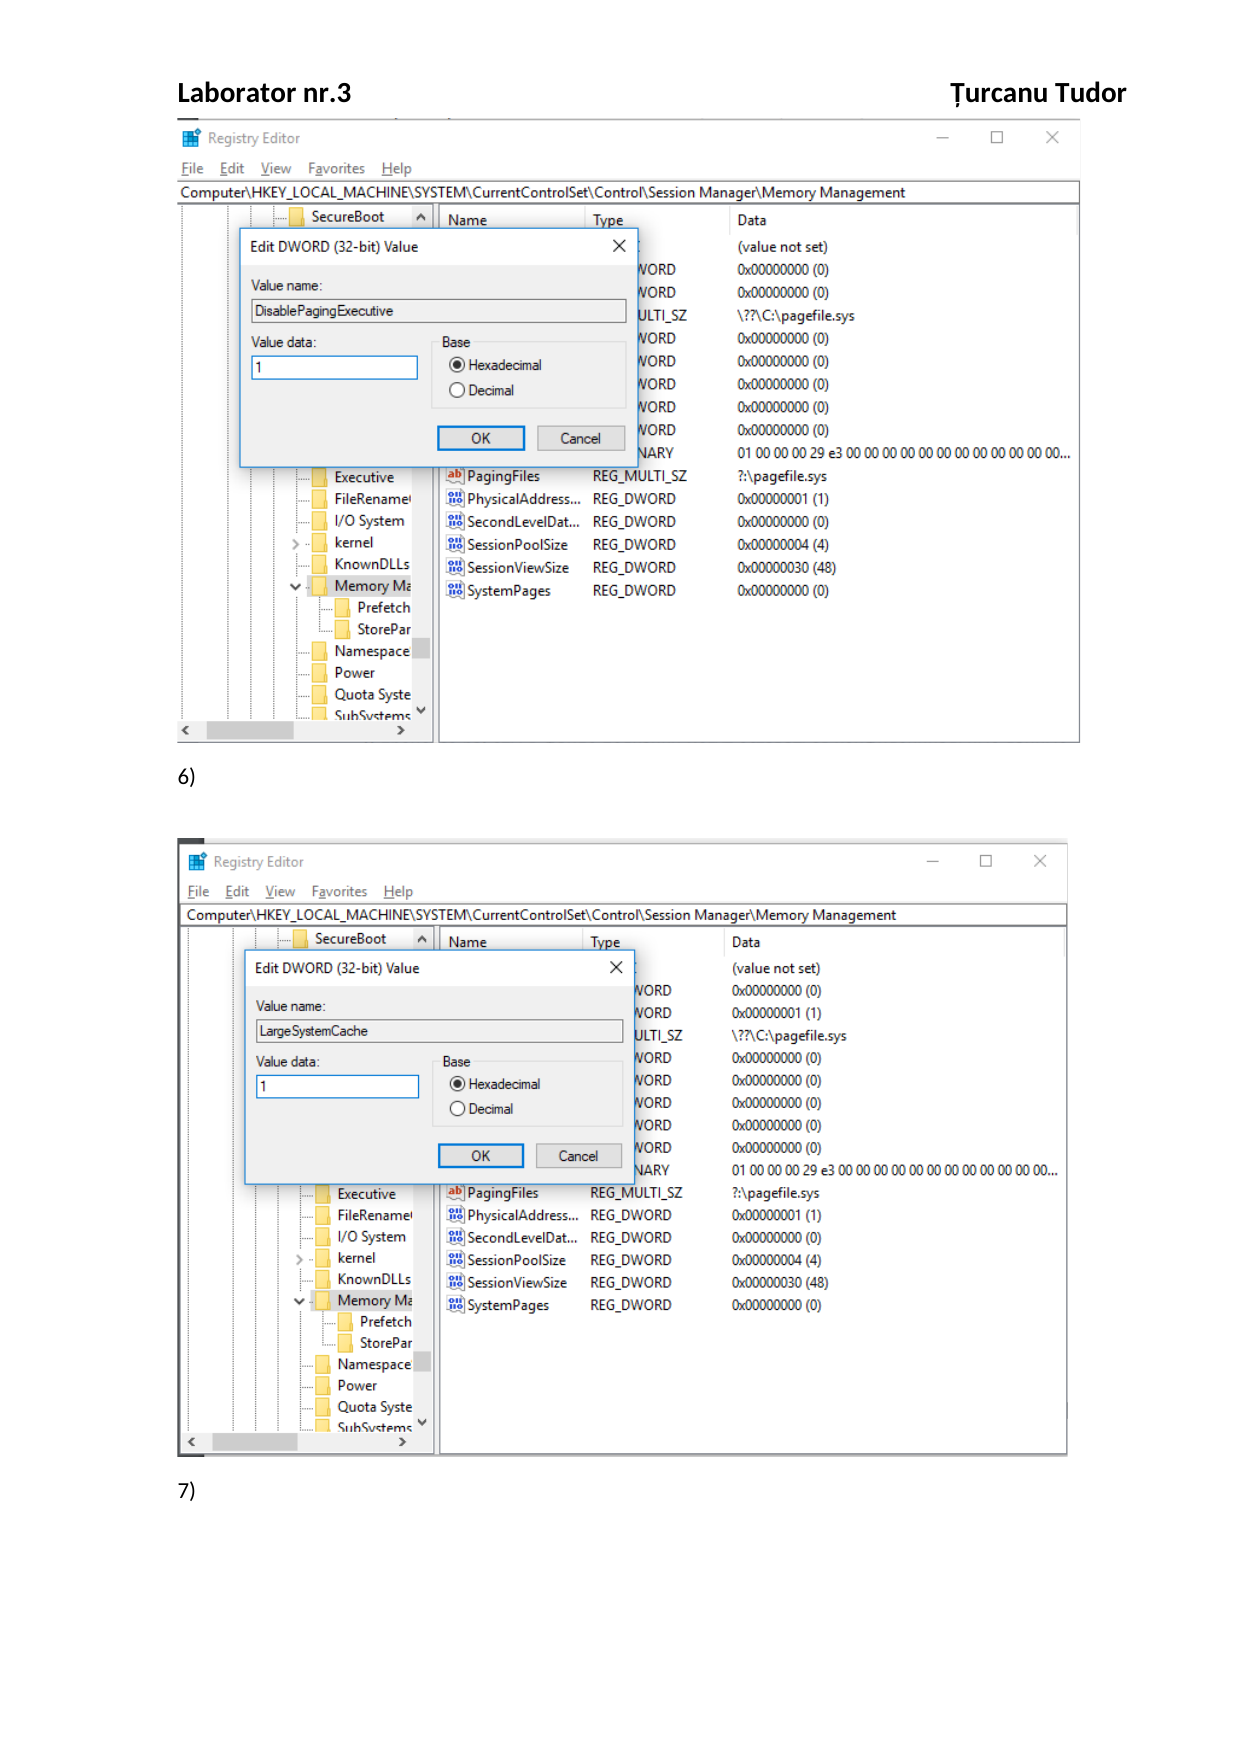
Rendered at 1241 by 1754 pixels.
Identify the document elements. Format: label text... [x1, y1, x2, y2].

picture [177, 118, 1081, 743]
text 7) [177, 1476, 1152, 1534]
picture [177, 838, 1068, 1457]
text 6) [177, 762, 1152, 820]
